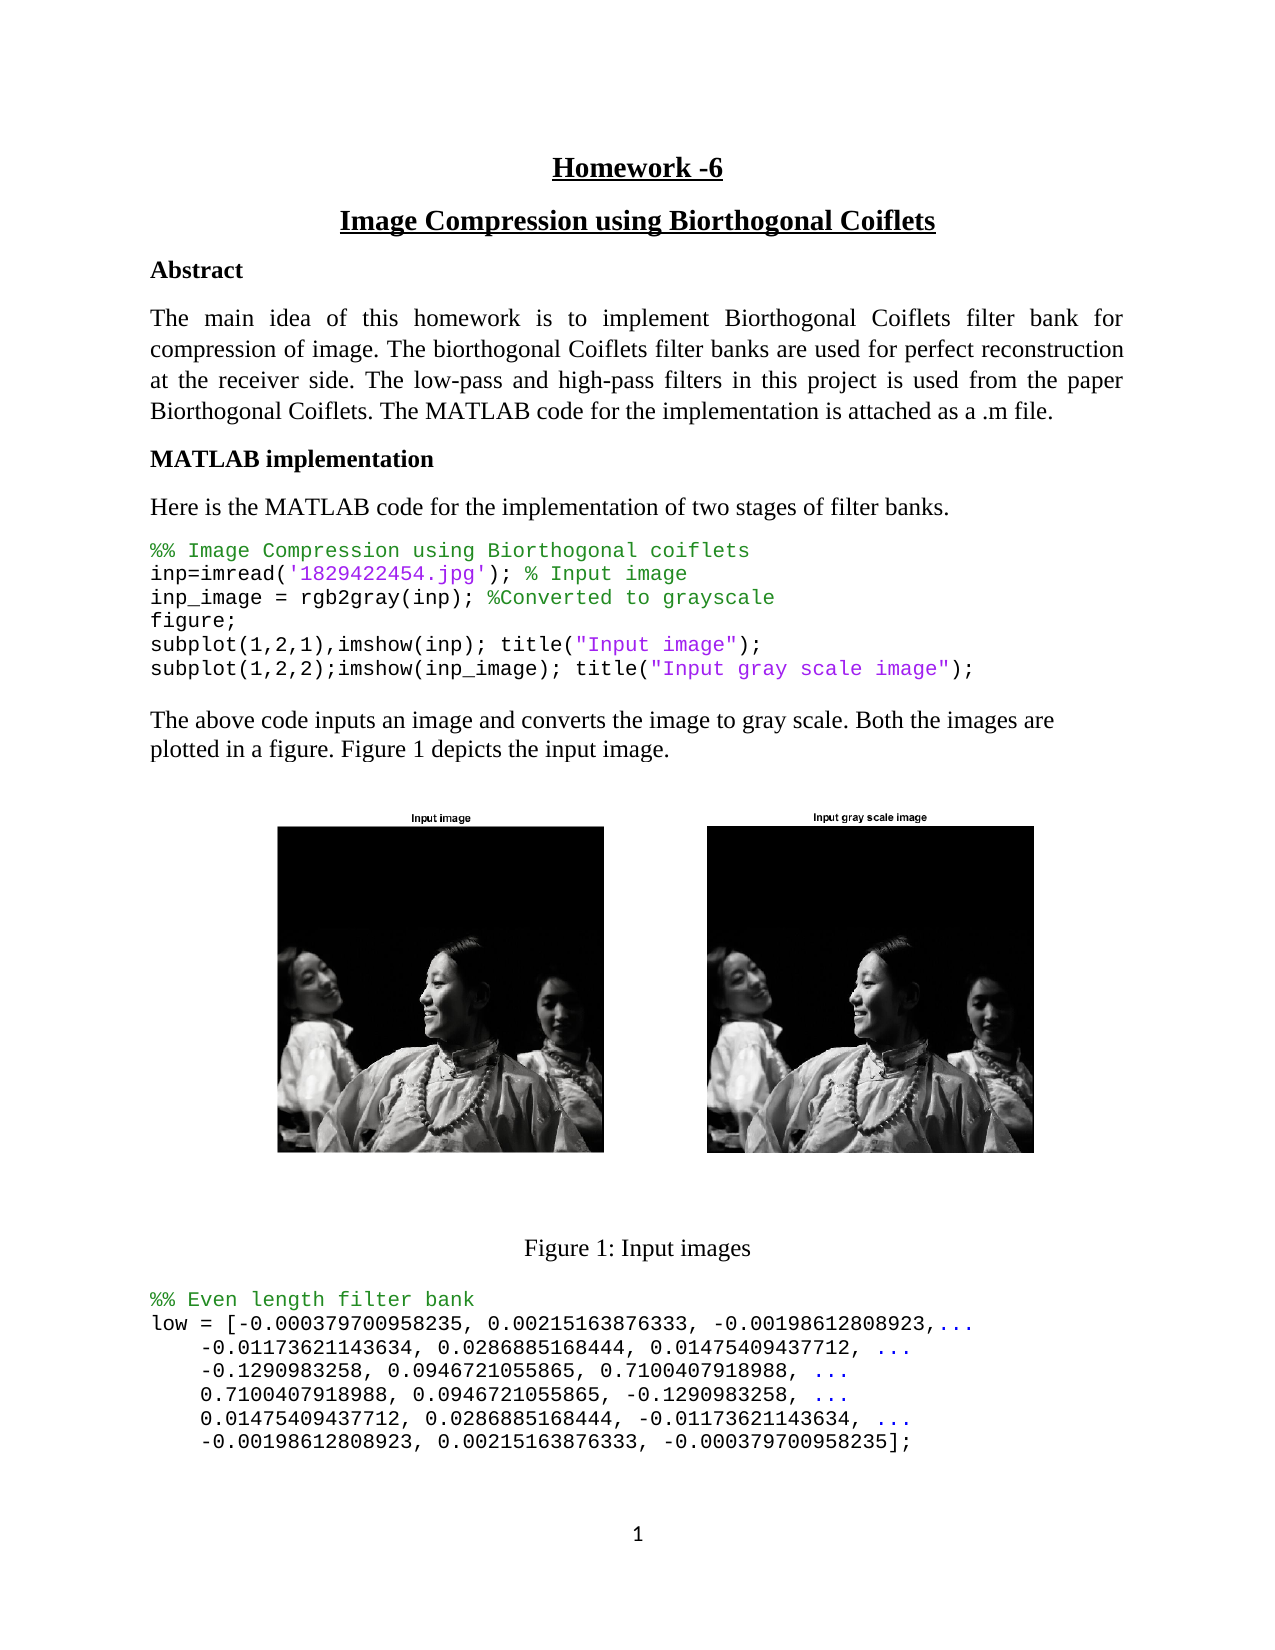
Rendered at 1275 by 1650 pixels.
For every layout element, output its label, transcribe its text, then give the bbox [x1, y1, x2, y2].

text Abstract [150, 256, 1125, 284]
text subplot(1,2,1),imshow(inp); title("Input image"); [150, 634, 1125, 658]
text figure; [150, 611, 1125, 634]
text 0.7100407918988, 0.0946721055865, -0.1290983258, ... [150, 1384, 1125, 1408]
text Here is the MATLAB code for the implementation of two stages of filter banks. [150, 492, 1125, 521]
picture [150, 762, 1125, 1233]
text %% Image Compression using Biorthogonal coiflets [150, 539, 1125, 563]
text The main idea of this homework is to implement Biorthogonal Coiflets filter bank for compression of image. The biorthogonal Coiflets filter banks are used for perfect reconstruction at the receiver side. The low-pass and high-pass filters in this project is used from the paper Biorthogonal Coiflets. The MATLAB code for the implementation is attached as a .m file. [150, 303, 1125, 425]
text %% Even length filter bank [150, 1289, 1125, 1313]
text low = [-0.000379700958235, 0.00215163876333, -0.00198612808923,... [150, 1313, 1125, 1337]
text inp=imread('1829422454.jpg'); % Input image [150, 563, 1125, 587]
text Homework -6 [150, 150, 1125, 183]
text inp_image = rgb2gray(inp); %Converted to grayscale [150, 587, 1125, 611]
text -0.01173621143634, 0.0286885168444, 0.01475409437712, ... [150, 1337, 1125, 1360]
text The above code inputs an image and converts the image to gray scale. Both the images are plotted in a figure. Figure 1 depicts the input image. [150, 705, 1125, 762]
text Image Compression using Biorthogonal Coiflets [150, 203, 1125, 236]
text MATLAB implementation [150, 444, 1125, 473]
text -0.00198612808923, 0.00215163876333, -0.000379700958235]; [150, 1431, 1125, 1455]
text subplot(1,2,2);imshow(inp_image); title("Input gray scale image"); [150, 658, 1125, 681]
text Figure 1: Input images [150, 1233, 1125, 1261]
text 0.01475409437712, 0.0286885168444, -0.01173621143634, ... [150, 1408, 1125, 1431]
text -0.1290983258, 0.0946721055865, 0.7100407918988, ... [150, 1360, 1125, 1384]
